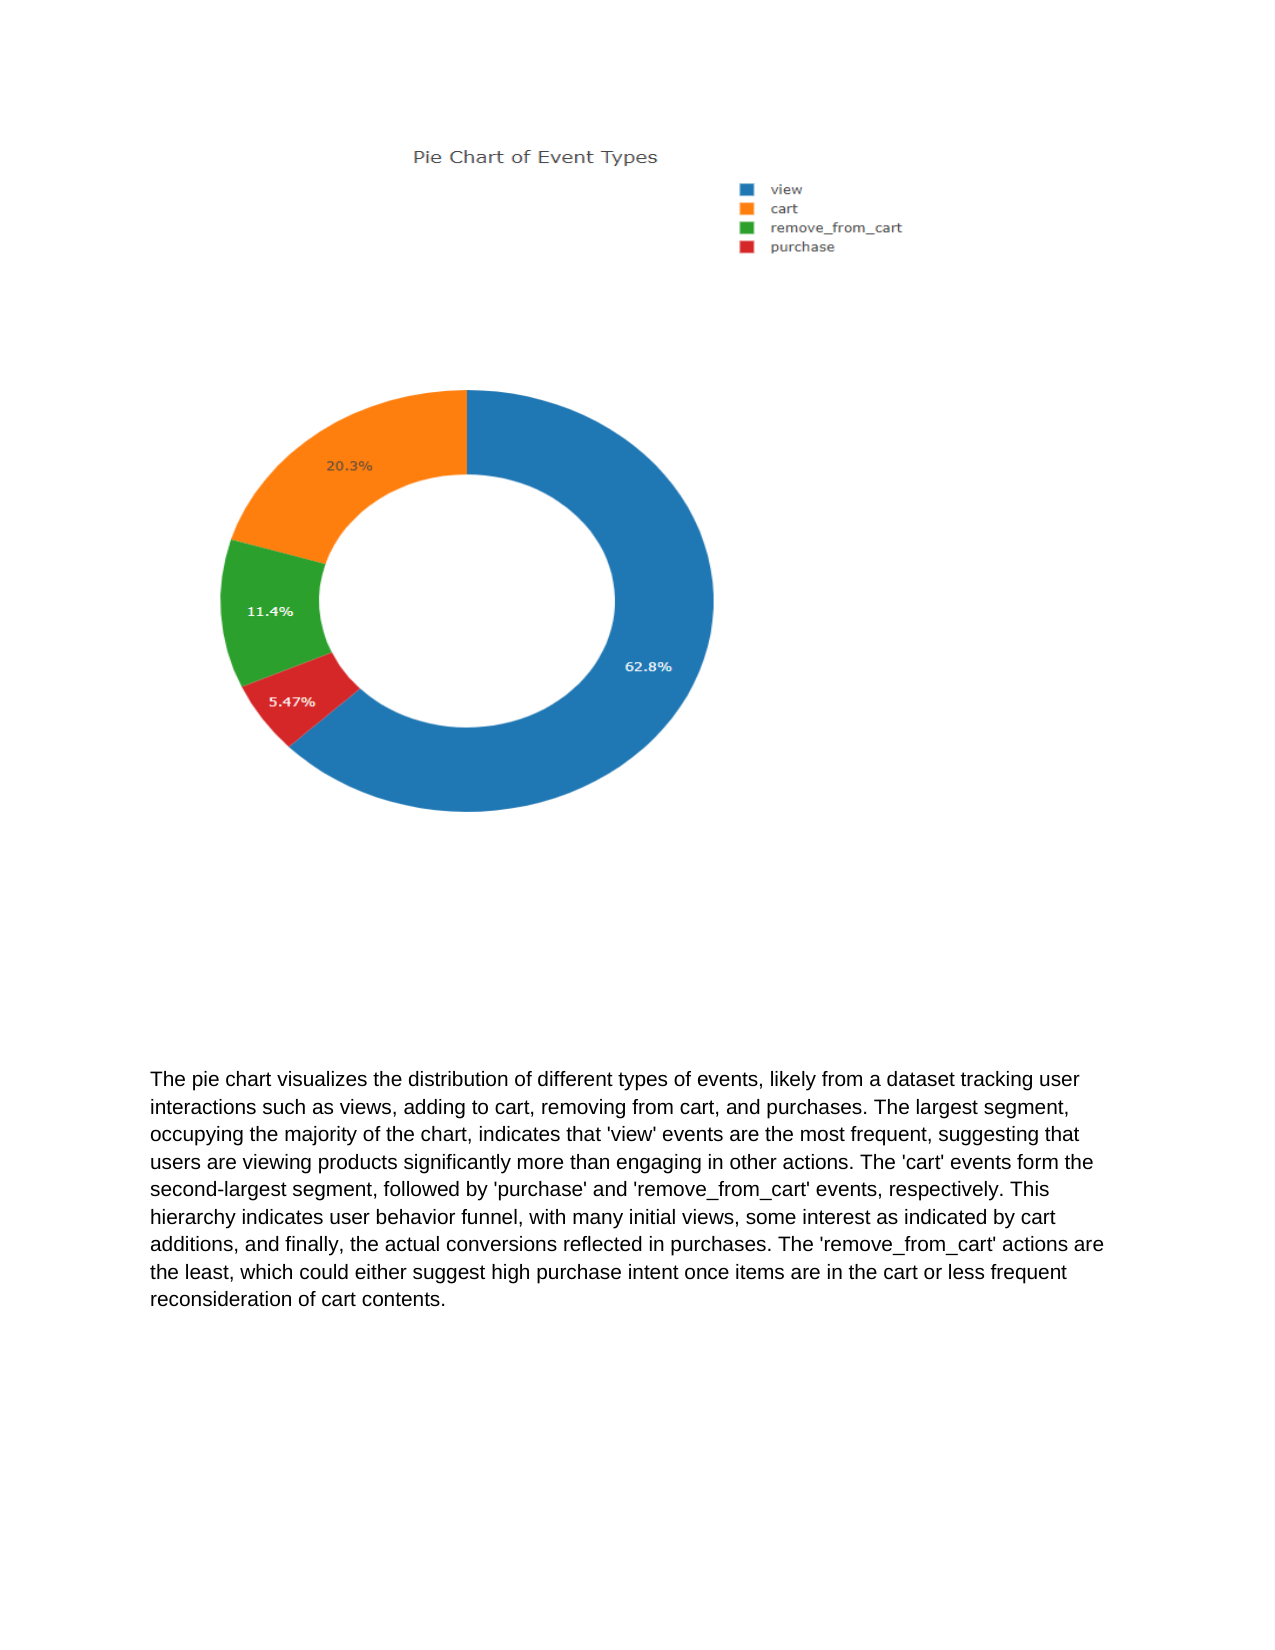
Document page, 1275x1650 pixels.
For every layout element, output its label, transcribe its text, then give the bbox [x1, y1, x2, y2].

picture [150, 150, 918, 1064]
text The pie chart visualizes the distribution of different types of events, likely from a dataset tracking user interactions such as views, adding to cart, removing from cart, and purchases. The largest segment, occupying the majority of the chart, indicates that 'view' events are the most frequent, suggesting that users are viewing products significantly more than engaging in other actions. The 'cart' events form the second-largest segment, followed by 'purchase' and 'remove_from_cart' events, respectively. This hierarchy indicates user behavior funnel, with many initial views, some interest as indicated by cart additions, and finally, the actual conversions reflected in purchases. The 'remove_from_cart' actions are the least, which could either suggest high purchase intent once items are in the cart or less frequent reconsideration of cart contents. [150, 1067, 1125, 1311]
